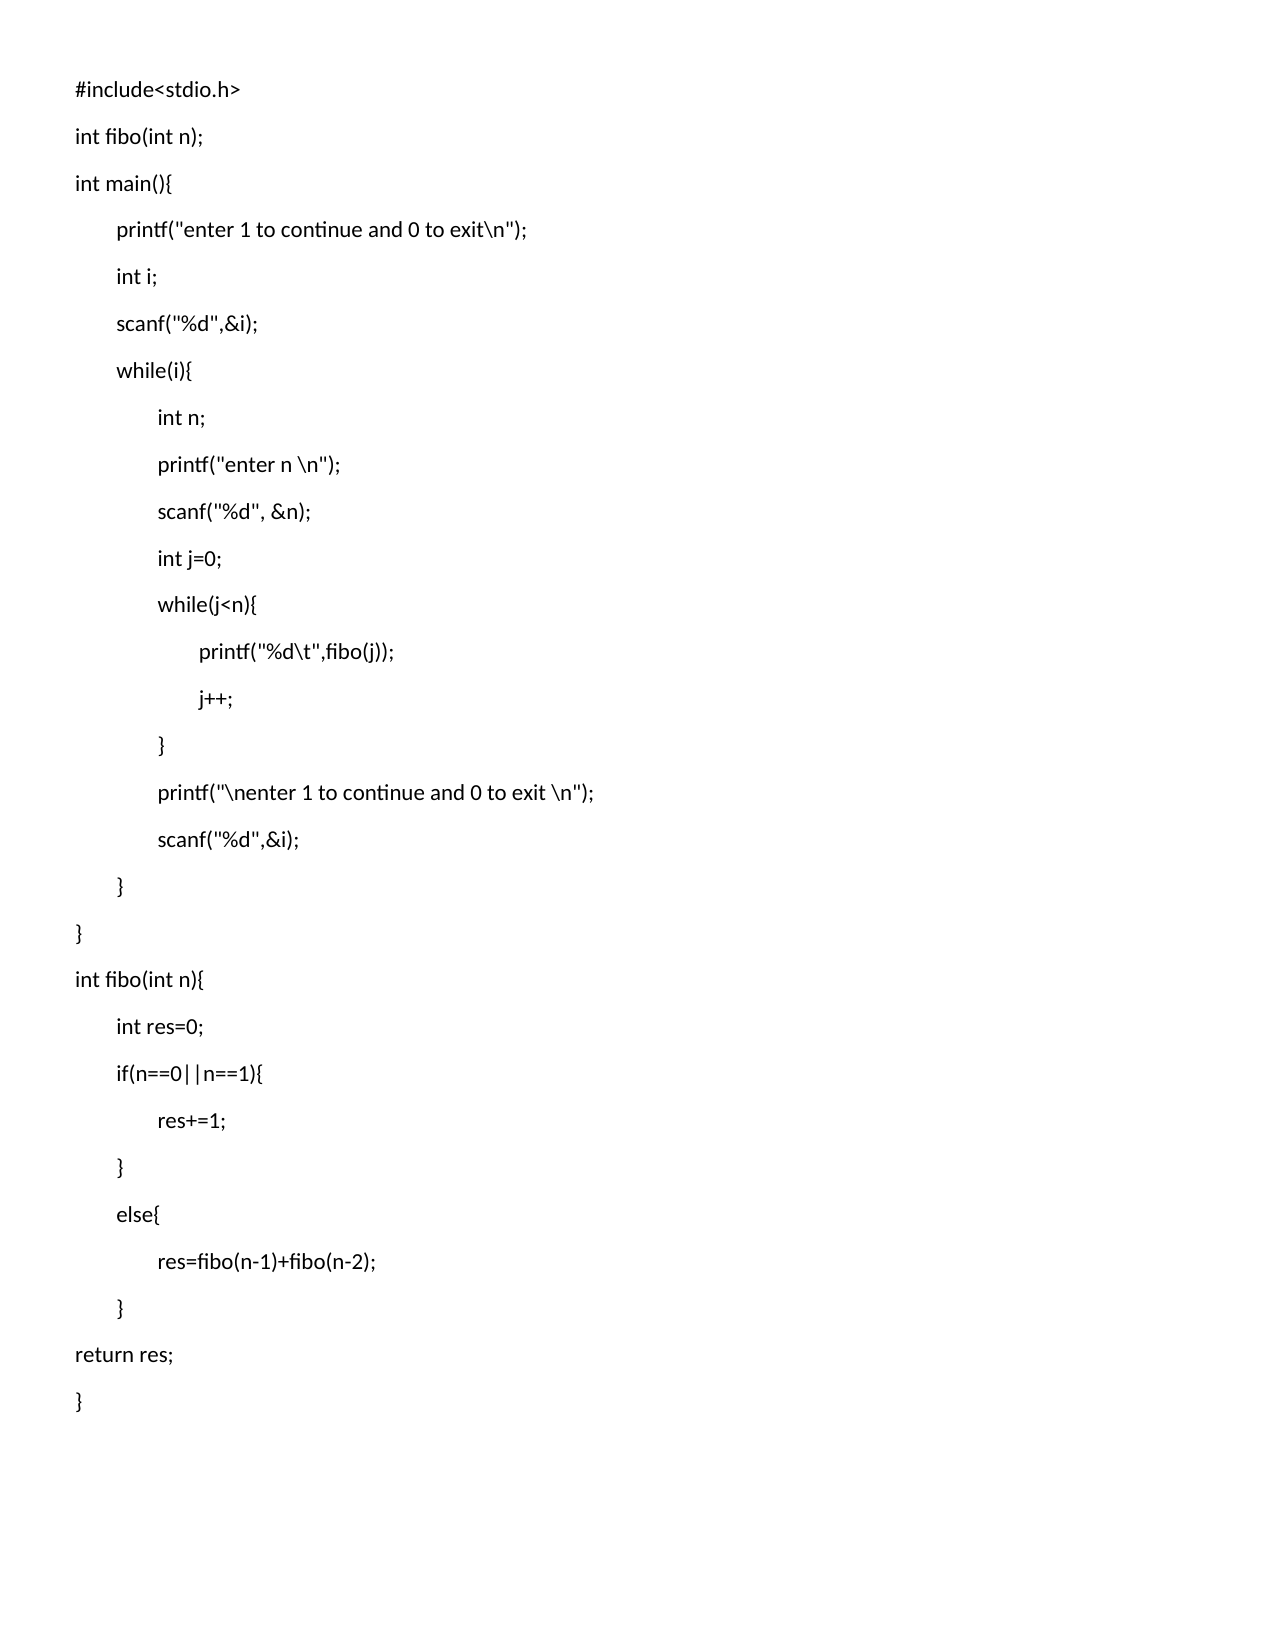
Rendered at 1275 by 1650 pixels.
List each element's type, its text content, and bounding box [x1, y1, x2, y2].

text } [75, 872, 1200, 900]
text int i; [75, 262, 1200, 291]
text int j=0; [75, 544, 1200, 572]
text res+=1; [75, 1106, 1200, 1134]
text int res=0; [75, 1012, 1200, 1041]
text } [75, 1153, 1200, 1181]
text int fibo(int n); [75, 122, 1200, 150]
text j++; [75, 684, 1200, 712]
text int fibo(int n){ [75, 966, 1200, 994]
text if(n==0||n==1){ [75, 1059, 1200, 1087]
text printf("%d\t",fibo(j)); [75, 637, 1200, 666]
text printf("\nenter 1 to continue and 0 to exit \n"); [75, 778, 1200, 806]
text res=fibo(n-1)+fibo(n-2); [75, 1247, 1200, 1275]
text printf("enter 1 to continue and 0 to exit\n"); [75, 216, 1200, 244]
text int main(){ [75, 169, 1200, 197]
text return res; [75, 1341, 1200, 1369]
text scanf("%d",&i); [75, 309, 1200, 337]
text #include<stdio.h> [75, 75, 1200, 103]
text int n; [75, 403, 1200, 431]
text while(i){ [75, 356, 1200, 384]
text } [75, 731, 1200, 759]
text printf("enter n \n"); [75, 450, 1200, 478]
text while(j<n){ [75, 591, 1200, 619]
text } [75, 919, 1200, 947]
text } [75, 1387, 1200, 1416]
text else{ [75, 1200, 1200, 1228]
text scanf("%d",&i); [75, 825, 1200, 853]
text } [75, 1294, 1200, 1322]
text scanf("%d", &n); [75, 497, 1200, 525]
